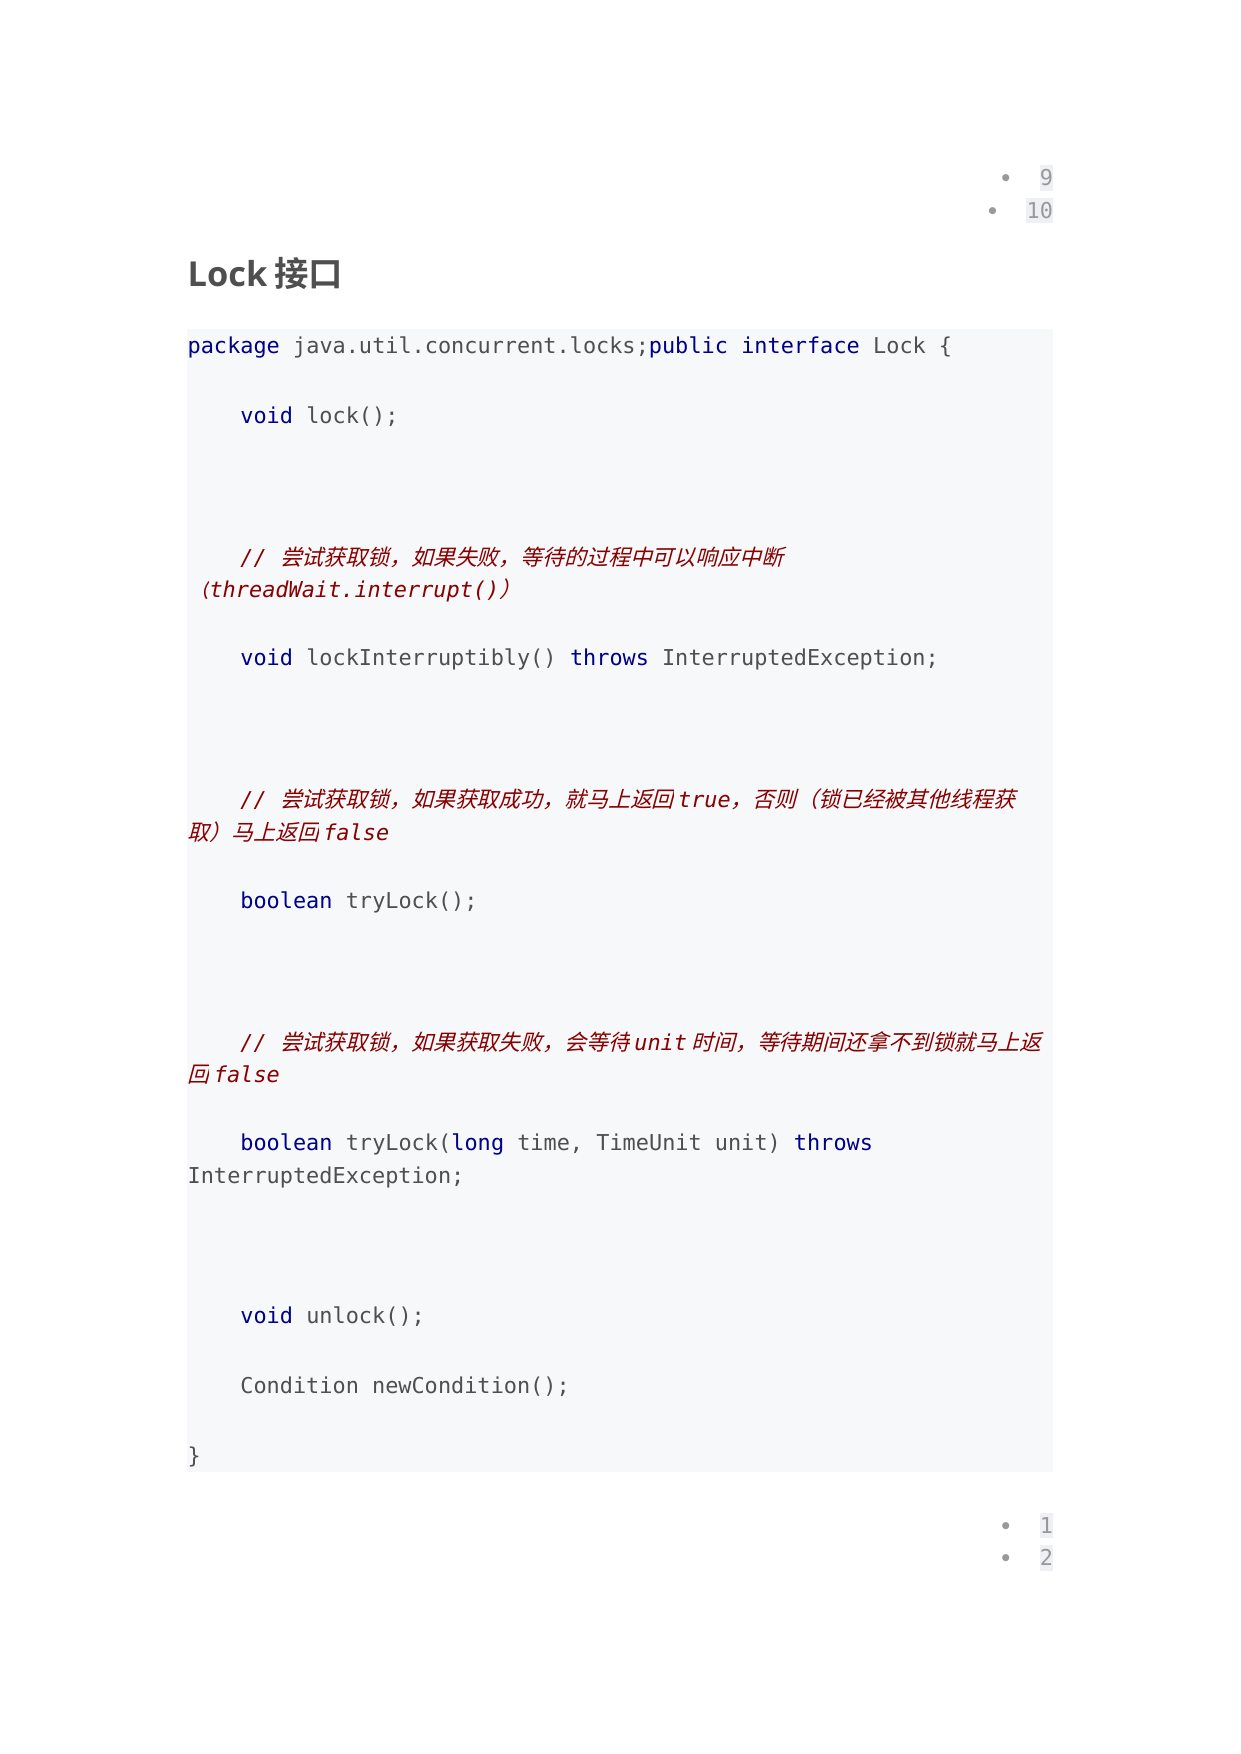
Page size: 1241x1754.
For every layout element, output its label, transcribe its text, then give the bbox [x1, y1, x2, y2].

text // 尝试获取锁，如果获取失败，会等待unit时间，等待期间还拿不到锁就马上返回false [187, 1024, 1053, 1089]
subtitle Lock接口 [187, 239, 1053, 304]
text void lockInterruptibly() throws InterruptedException; [187, 642, 1053, 674]
list 2 [150, 1542, 1053, 1574]
text Condition newCondition(); [187, 1369, 1053, 1402]
list 1 [150, 1509, 1053, 1542]
text // 尝试获取锁，如果失败，等待的过程中可以响应中断（threadWait.interrupt()） [187, 539, 1053, 604]
text boolean tryLock(); [187, 884, 1053, 917]
list 10 [150, 194, 1053, 227]
text } [187, 1439, 1053, 1472]
text boolean tryLock(long time, TimeUnit unit) throws InterruptedException; [187, 1127, 1053, 1192]
text package java.util.concurrent.locks;public interface Lock { [187, 329, 1053, 362]
list 9 [150, 162, 1053, 194]
text void lock(); [187, 399, 1053, 432]
text // 尝试获取锁，如果获取成功，就马上返回true，否则（锁已经被其他线程获取）马上返回false [187, 782, 1053, 847]
text void unlock(); [187, 1299, 1053, 1332]
